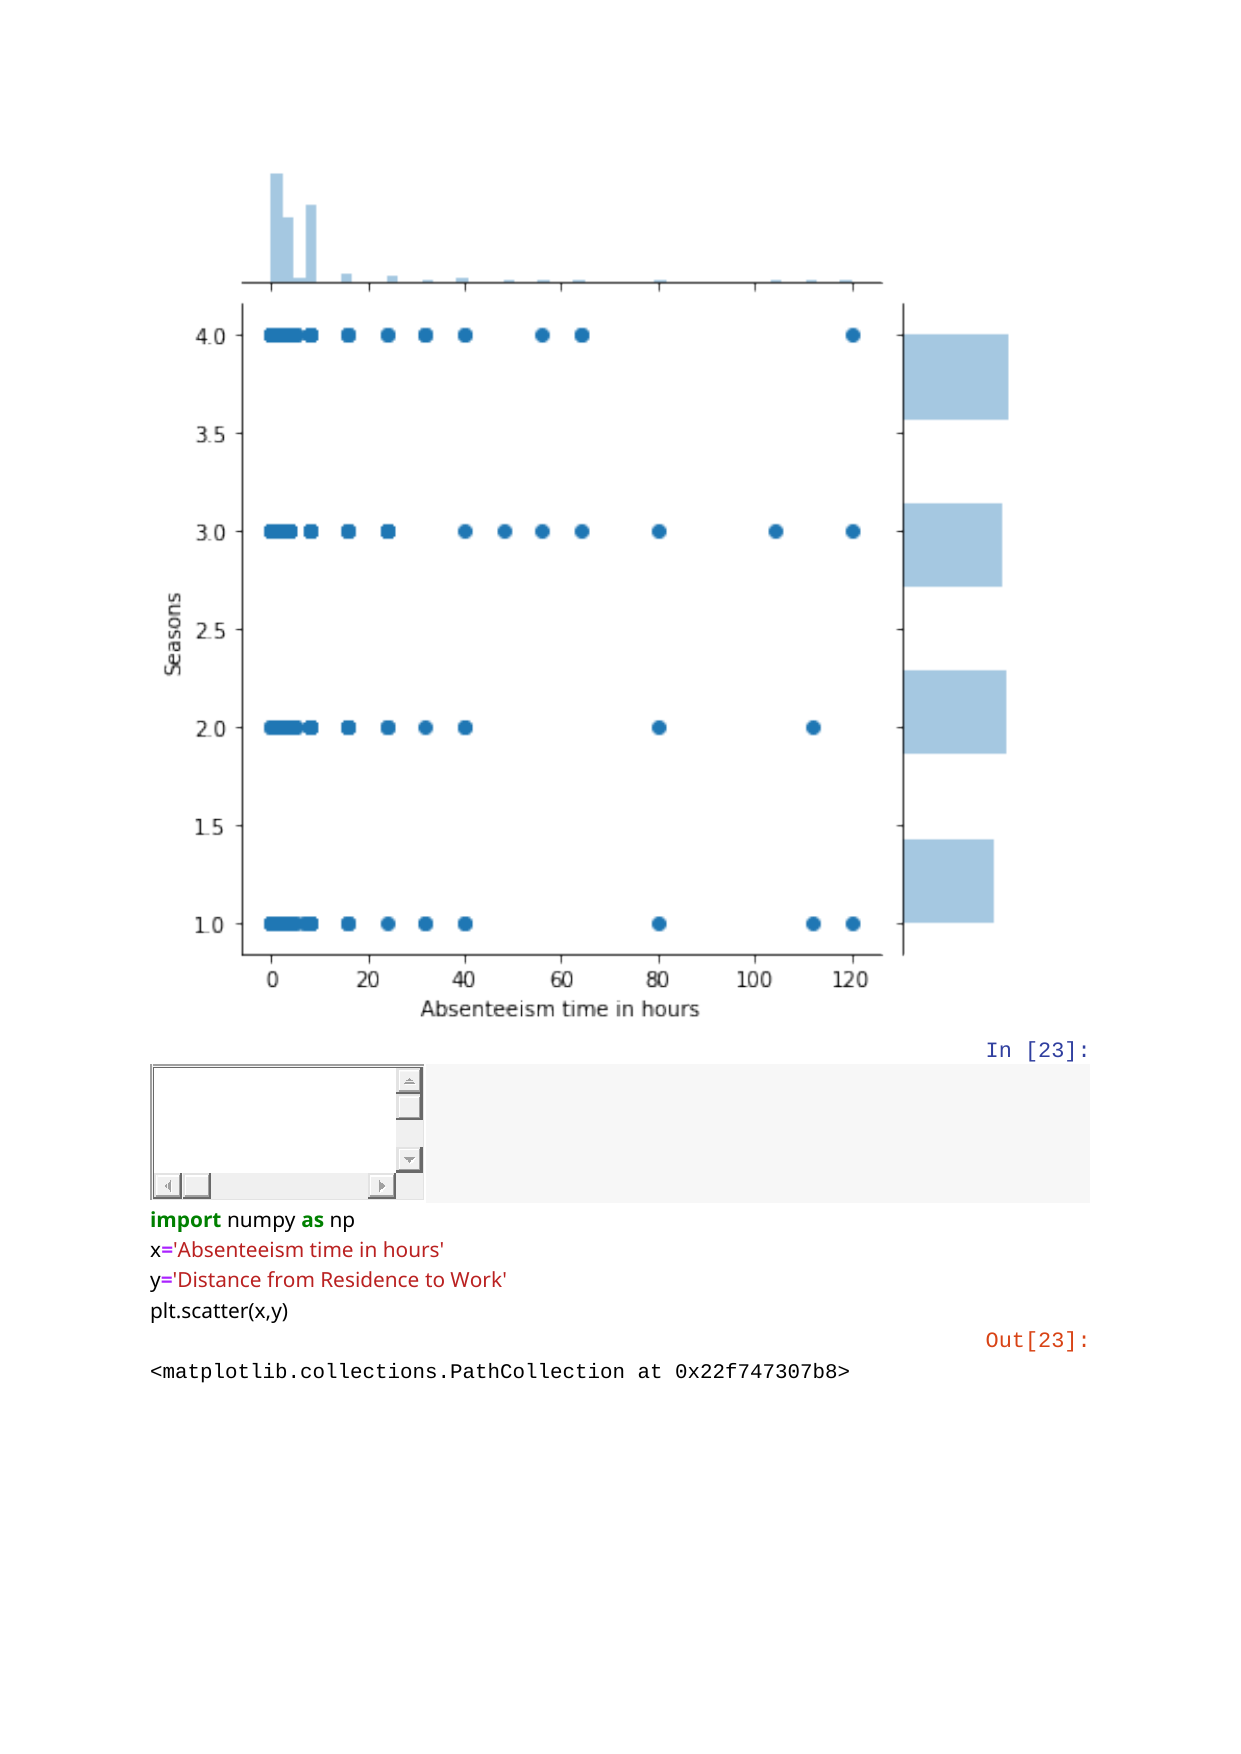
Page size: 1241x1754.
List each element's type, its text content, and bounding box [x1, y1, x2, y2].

picture [150, 150, 1034, 1034]
text import numpy as np [150, 1203, 1090, 1233]
text In [23]: [150, 1034, 1090, 1064]
text <matplotlib.collections.PathCollection at 0x22f747307b8> [150, 1354, 1090, 1385]
text Out[23]: [150, 1324, 1090, 1354]
text y='Distance from Residence to Work' [150, 1263, 1090, 1294]
text x='Absenteeism time in hours' [150, 1233, 1090, 1263]
text plt.scatter(x,y) [150, 1294, 1090, 1324]
